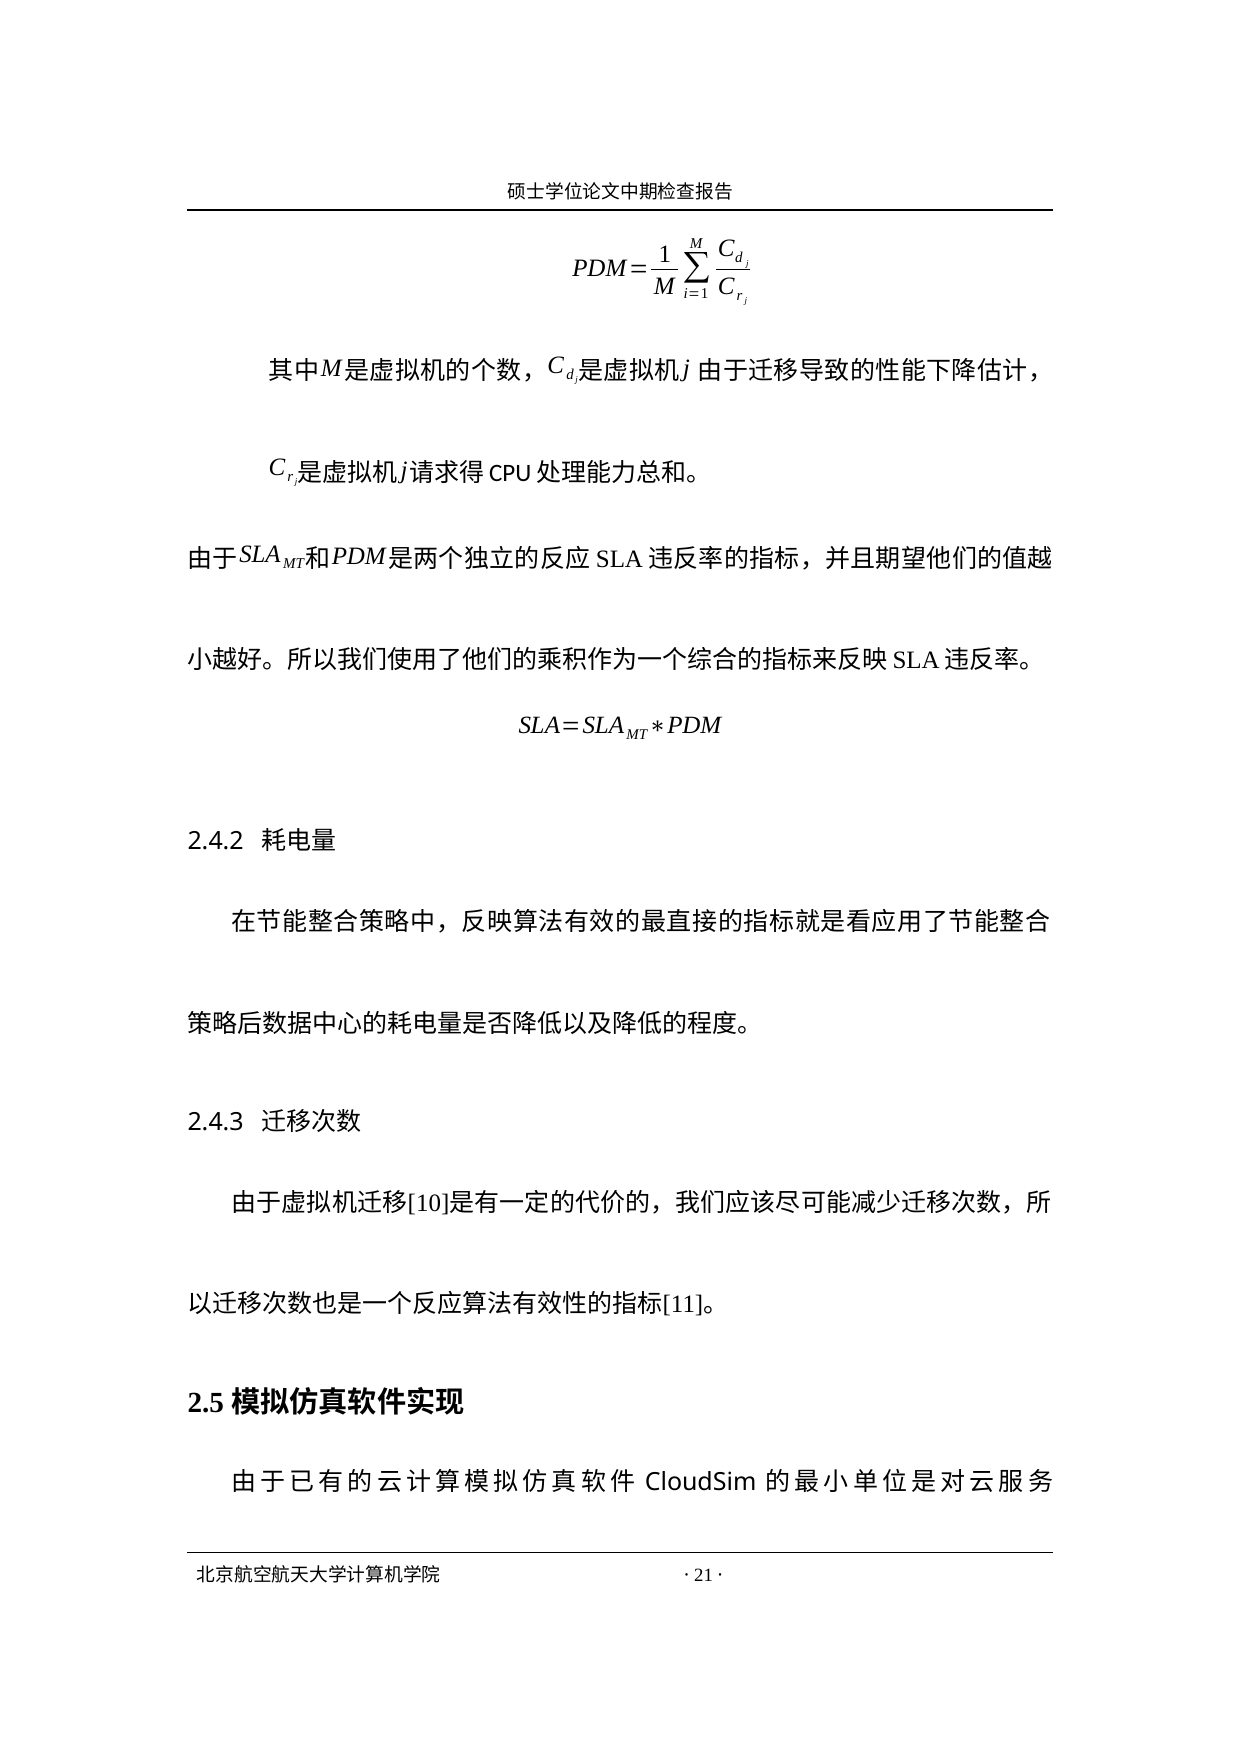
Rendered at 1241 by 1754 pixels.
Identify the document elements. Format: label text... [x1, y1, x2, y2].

text 由于和是两个独立的反应SLA违反率的指标，并且期望他们的值越小越好。所以我们使用了他们的乘积作为一个综合的指标来反映SLA违反率。 [187, 522, 1053, 692]
subtitle 模拟仿真软件实现 [187, 1379, 1053, 1421]
text 在节能整合策略中，反映算法有效的最直接的指标就是看应用了节能整合策略后数据中心的耗电量是否降低以及降低的程度。 [187, 885, 1053, 1055]
list 其中是虚拟机的个数，是虚拟机 由于迁移导致的性能下降估计，是虚拟机请求得CPU处理能力总和。 [268, 334, 1053, 504]
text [187, 1446, 1053, 1514]
subtitle 耗电量 [187, 805, 1053, 873]
subtitle 迁移次数 [187, 1086, 1053, 1154]
